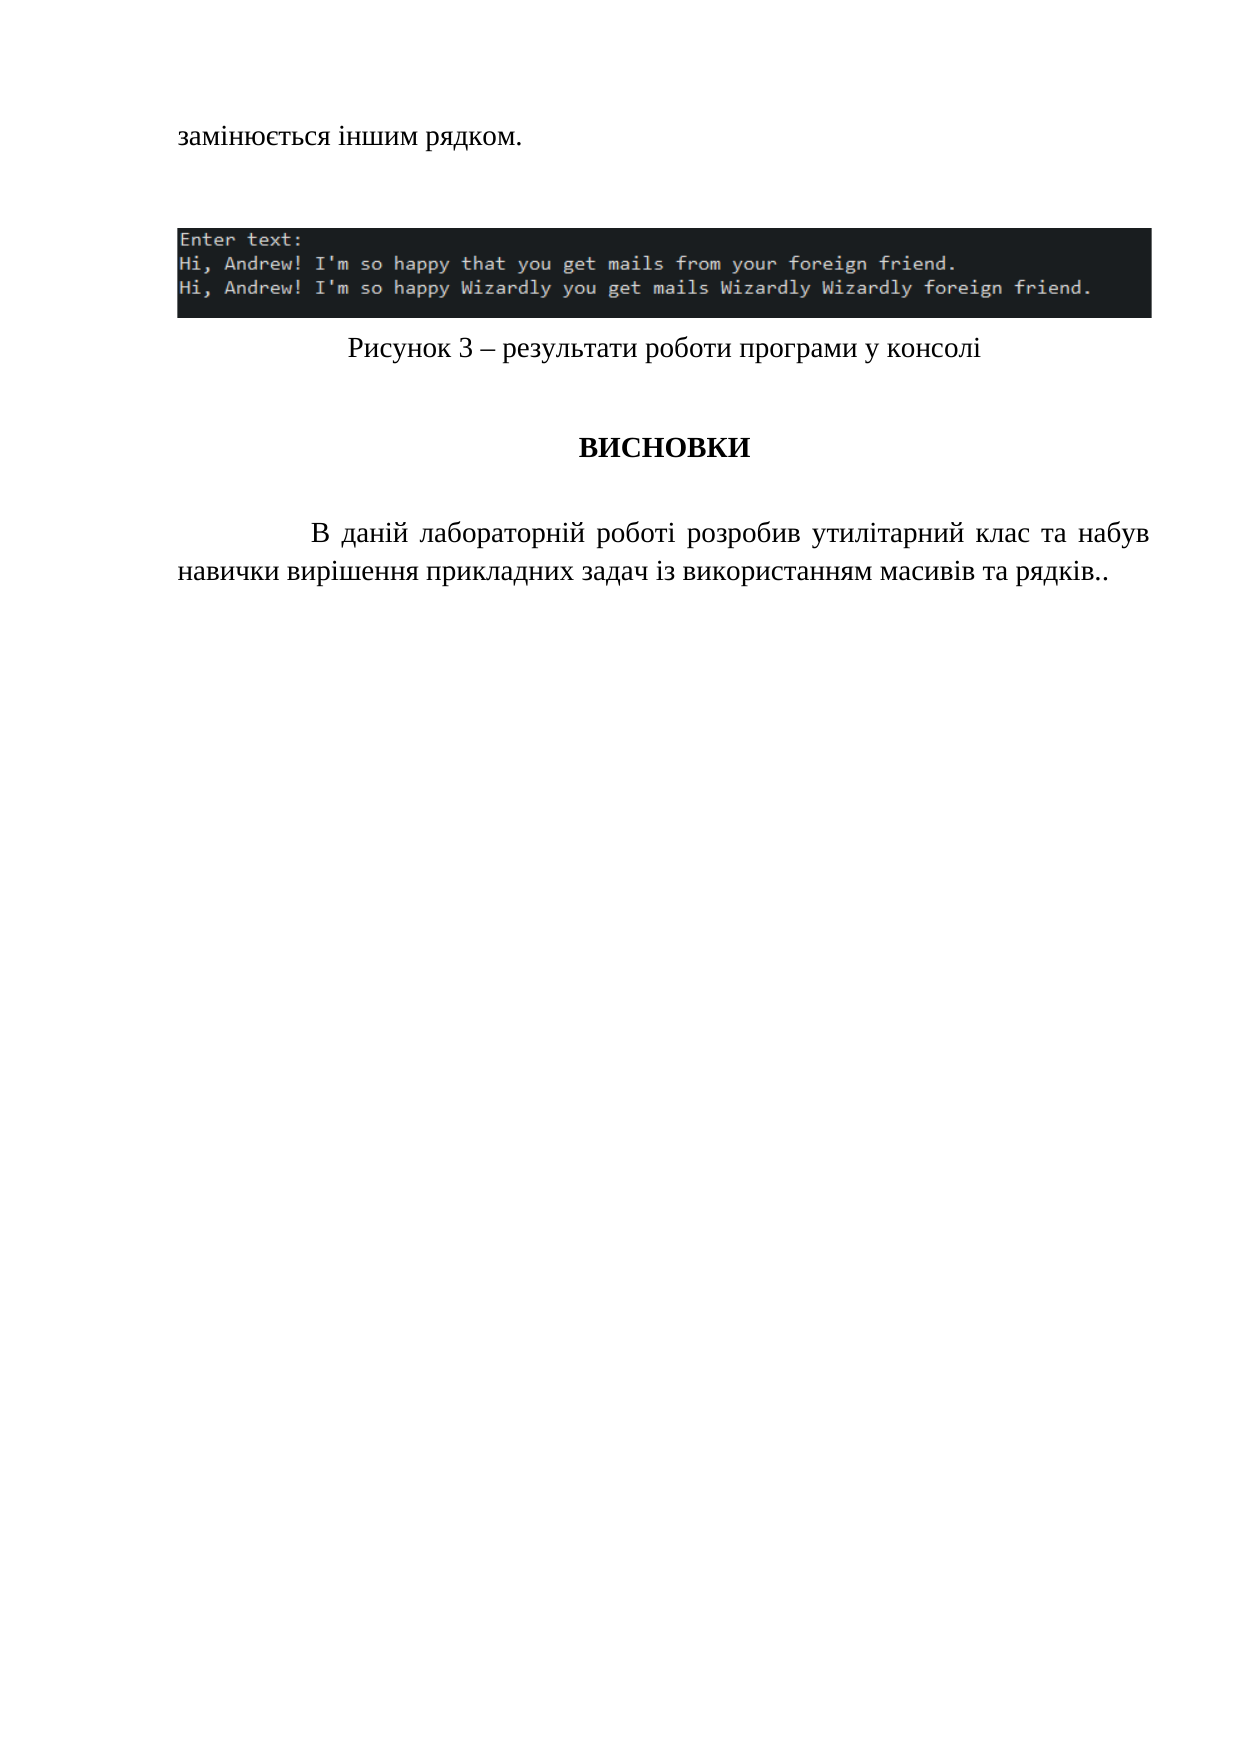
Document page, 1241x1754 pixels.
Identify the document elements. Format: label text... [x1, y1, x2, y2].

text В даній лабораторній роботі розробив утилітарний клас та набув навички вирішення прикладних задач із використанням масивів та рядків.. [177, 476, 1152, 587]
picture [177, 228, 1152, 318]
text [177, 118, 1152, 228]
text Рисунок 3 – результати роботи програми у консолі ВИСНОВКИ [177, 330, 1152, 464]
